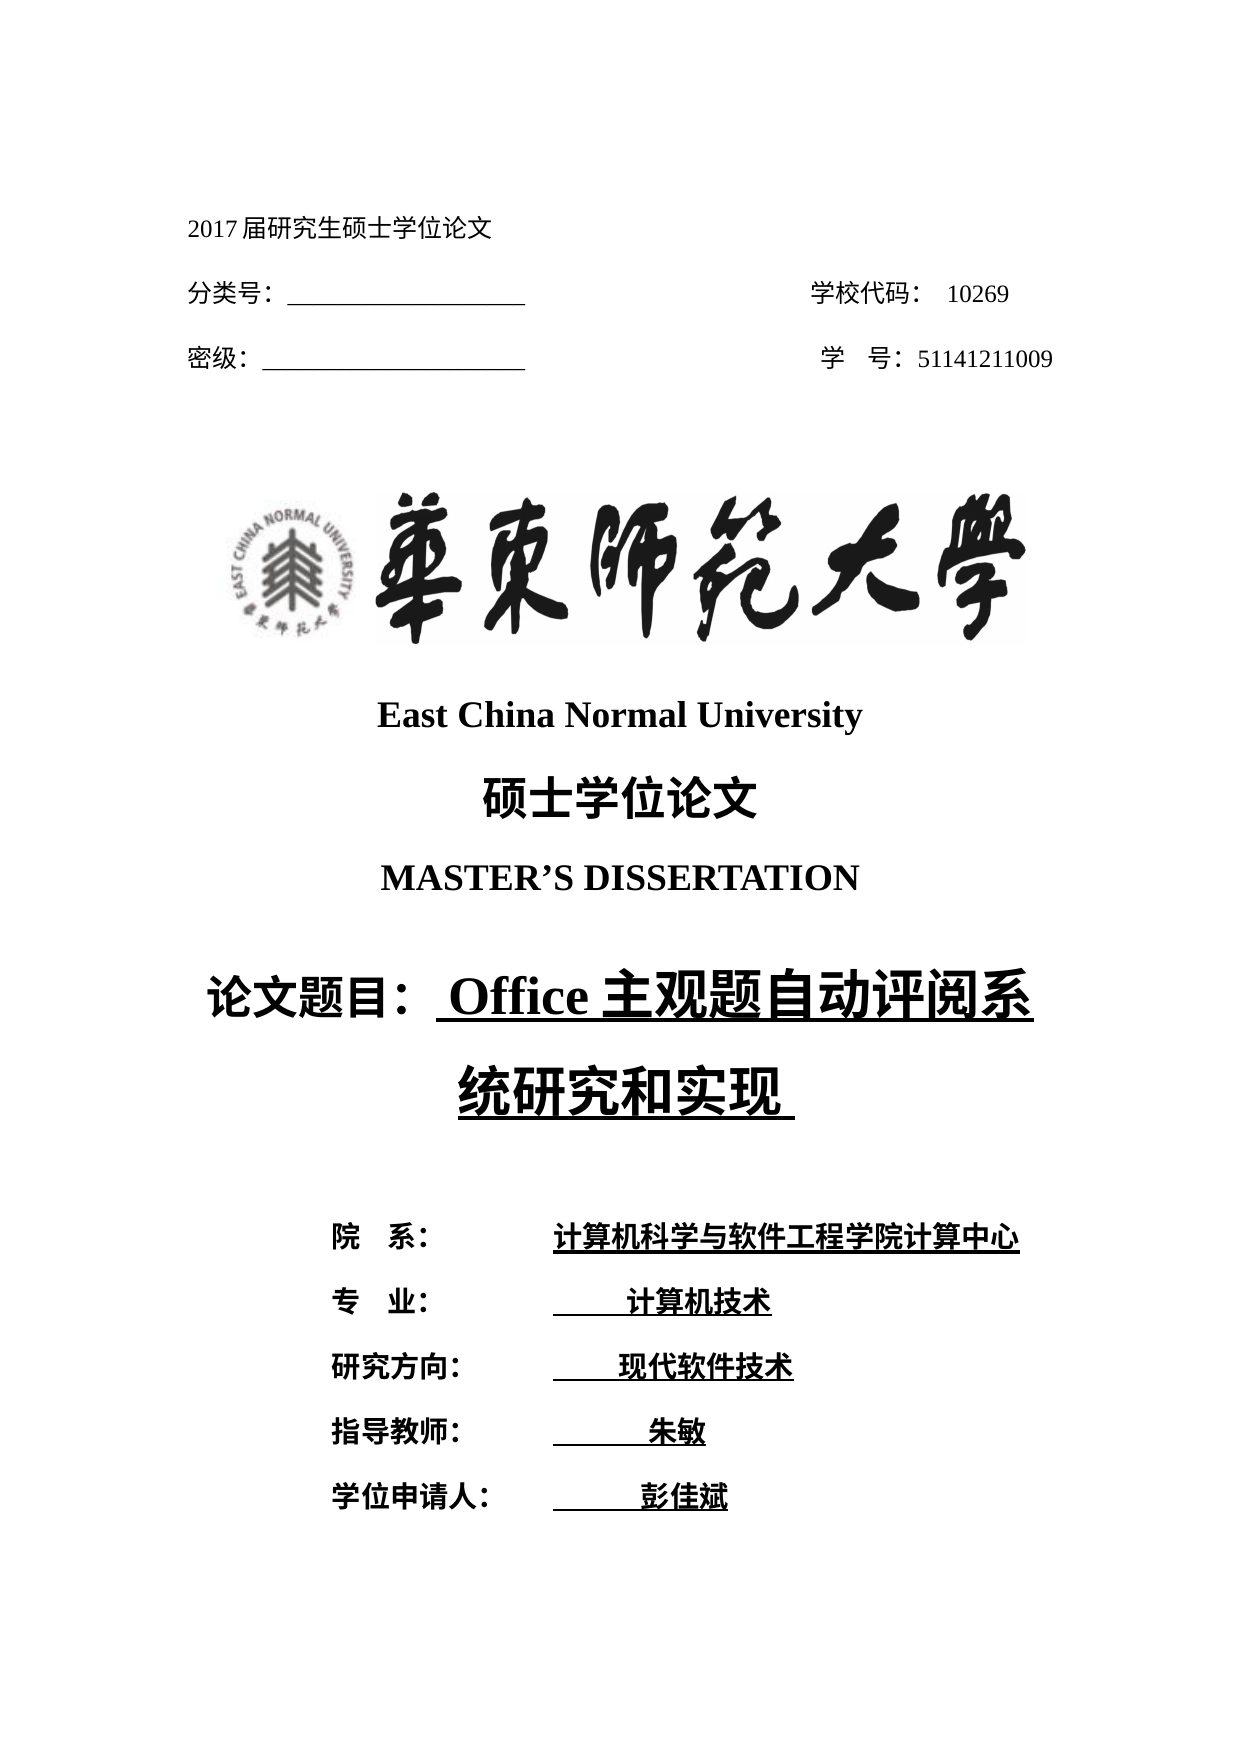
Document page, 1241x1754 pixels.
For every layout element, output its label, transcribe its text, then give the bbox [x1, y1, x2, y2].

table_cell 密级：_____________________ [176, 325, 620, 389]
text East China Normal University [187, 682, 1053, 747]
table_header 2017届研究生硕士学位论文 [176, 195, 1064, 259]
table_cell 学位申请人： [320, 1462, 542, 1527]
text 硕士学位论文 [187, 747, 1053, 844]
table_cell 现代软件技术 [542, 1332, 1064, 1397]
table_header 计算机科学与软件工程学院计算中心 [542, 1202, 1064, 1267]
table_cell 彭佳斌 [542, 1462, 1064, 1527]
table_cell 计算机技术 [542, 1267, 1064, 1332]
text 论文题目： Office主观题自动评阅系统研究和实现 [187, 942, 1053, 1137]
table_cell 朱敏 [542, 1397, 1064, 1462]
table_cell 分类号：___________________ [176, 260, 620, 324]
table_cell 研究方向： [320, 1332, 542, 1397]
table_cell 指导教师： [320, 1397, 542, 1462]
picture [375, 492, 1026, 644]
table_cell 学校代码： 10269 [620, 260, 1064, 324]
table_cell 专 业： [320, 1267, 542, 1332]
text MASTER’S DISSERTATION [187, 844, 1053, 909]
table_header 院 系： [320, 1202, 542, 1267]
table_cell 学 号：51141211009 [620, 325, 1064, 389]
